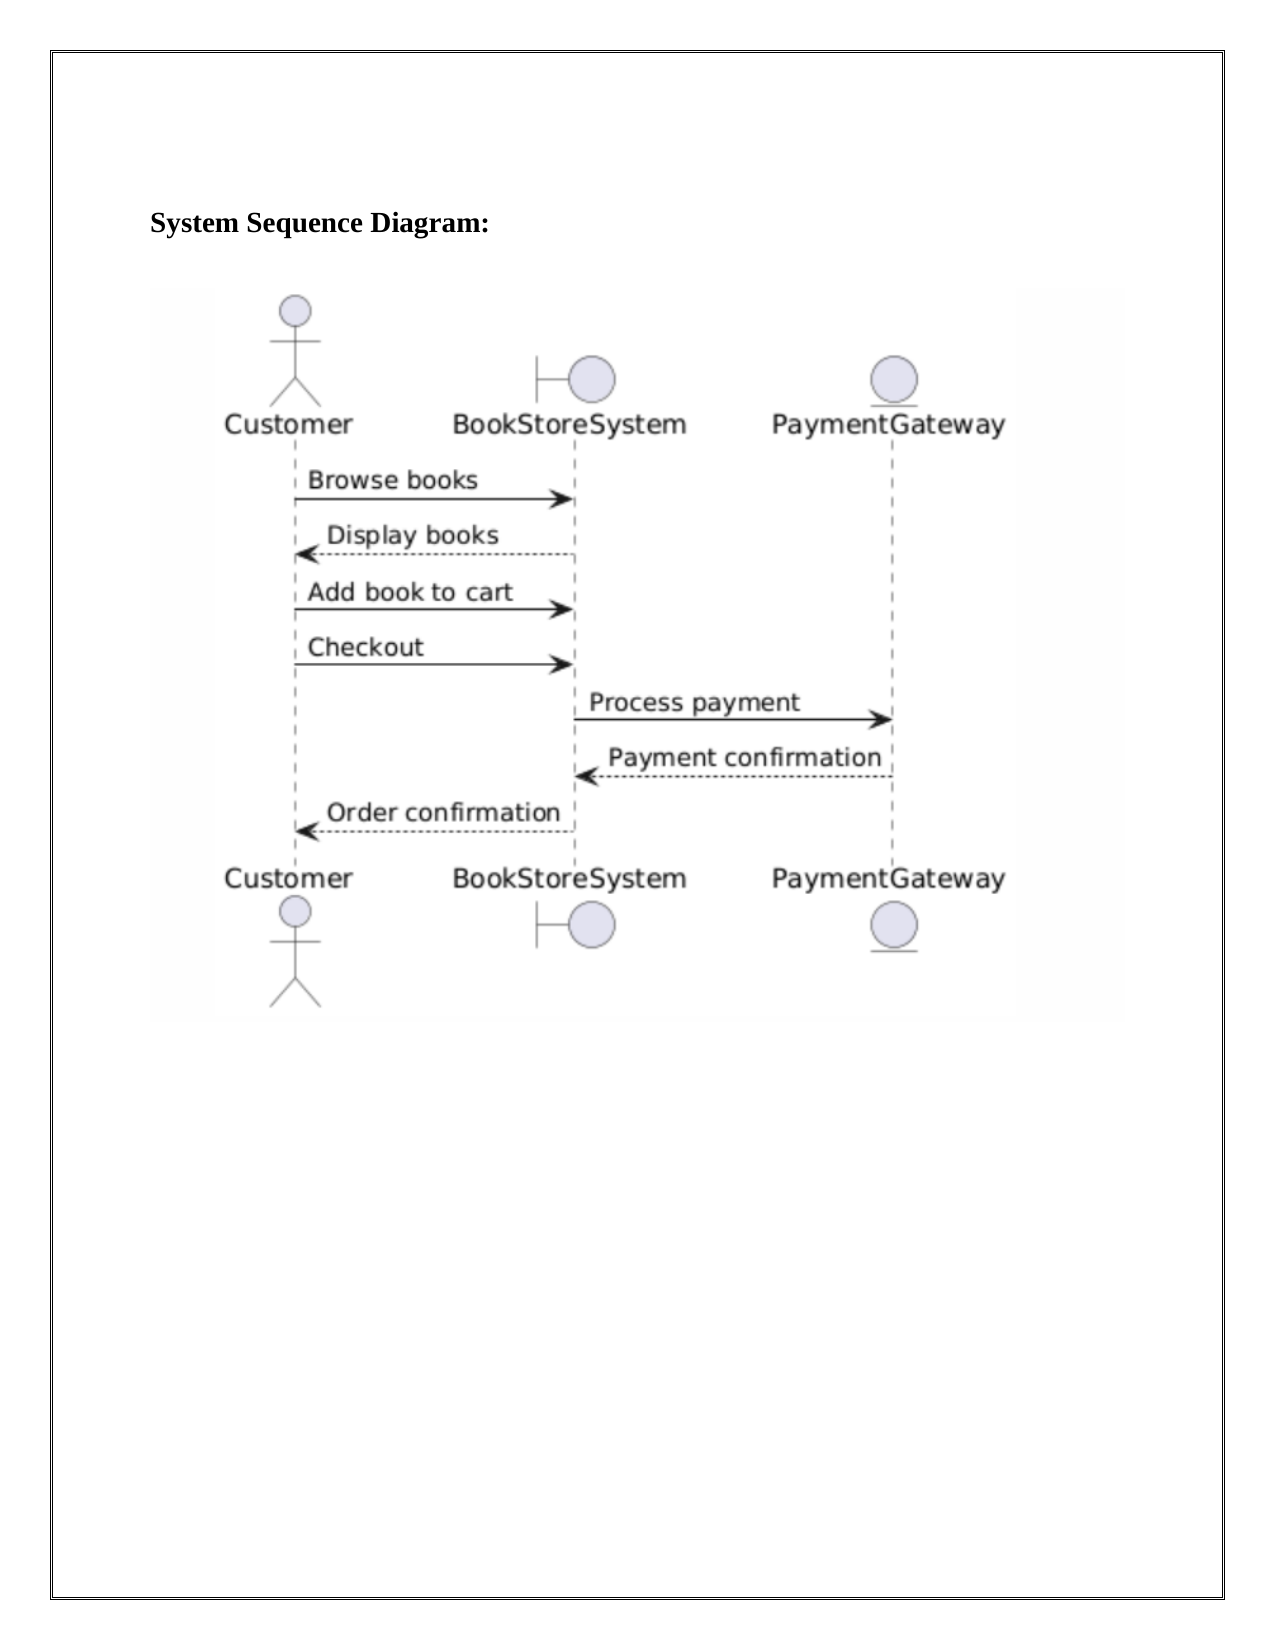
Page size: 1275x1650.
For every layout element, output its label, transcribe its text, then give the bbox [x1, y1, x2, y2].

picture [150, 288, 1125, 1022]
subtitle System Sequence Diagram: [150, 205, 1125, 239]
